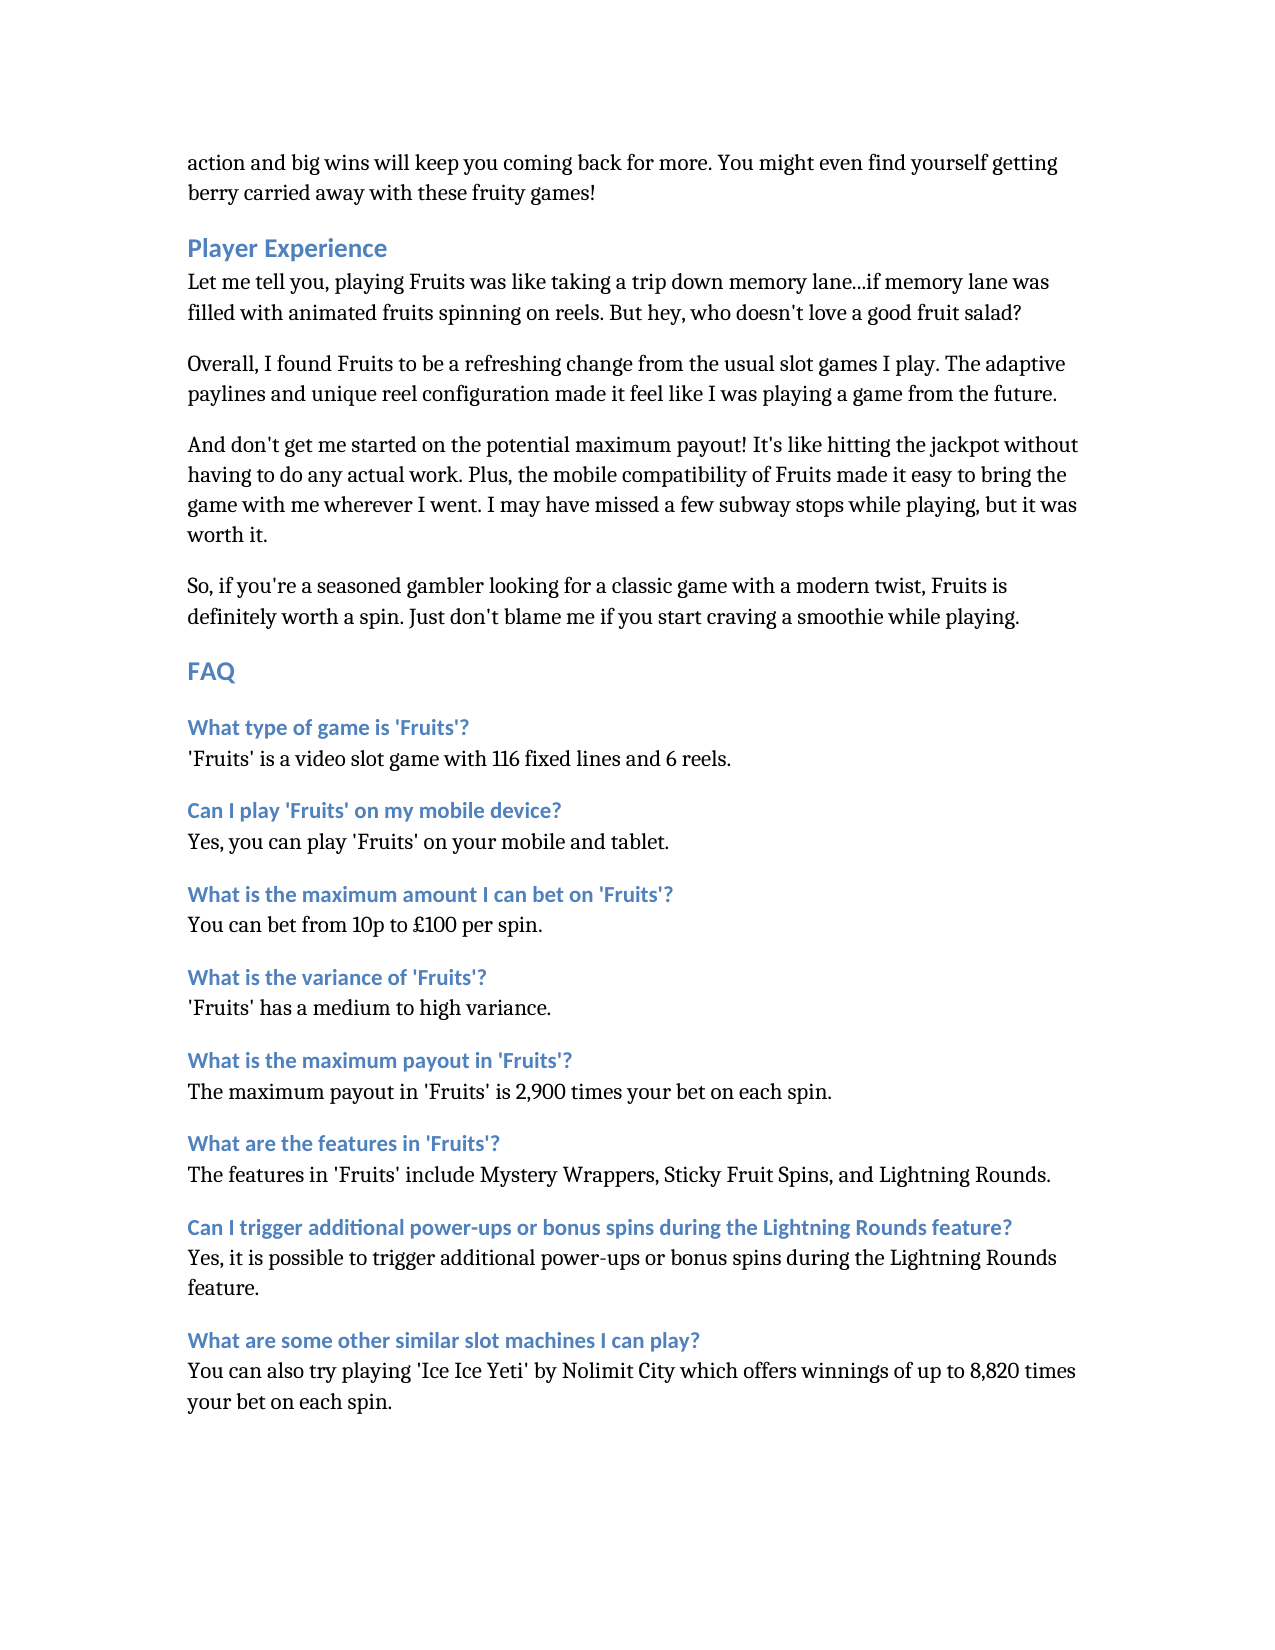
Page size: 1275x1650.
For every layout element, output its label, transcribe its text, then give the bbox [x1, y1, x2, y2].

subtitle Can I trigger additional power-ups or bonus spins during the Lightning Rounds feature? [187, 1213, 1087, 1241]
text The maximum payout in 'Fruits' is 2,900 times your bet on each spin. [187, 1078, 1087, 1105]
text Overall, I found Fruits to be a refreshing change from the usual slot games I play. The adaptive paylines and unique reel configuration made it feel like I was playing a game from the future. [187, 350, 1087, 407]
subtitle Player Experience [187, 231, 1087, 264]
text You can bet from 10p to £100 per spin. [187, 912, 1087, 938]
text You can also try playing 'Ice Ice Yeti' by Nolimit City which offers winnings of up to 8,820 times your bet on each spin. [187, 1358, 1087, 1415]
subtitle FAQ [187, 654, 1087, 688]
subtitle What is the maximum amount I can bet on 'Fruits'? [187, 880, 1087, 908]
subtitle Can I play 'Fruits' on my mobile device? [187, 797, 1087, 824]
subtitle What is the maximum payout in 'Fruits'? [187, 1046, 1087, 1074]
text So, if you're a seasoned gambler looking for a classic game with a modern twist, Fruits is definitely worth a spin. Just don't blame me if you start craving a smoothie while playing. [187, 573, 1087, 630]
text 'Fruits' has a medium to high variance. [187, 995, 1087, 1022]
subtitle What are some other similar slot machines I can play? [187, 1326, 1087, 1354]
text Let me tell you, playing Fruits was like taking a trip down memory lane...if memory lane was filled with animated fruits spinning on reels. But hey, who doesn't love a good fruit salad? [187, 269, 1087, 326]
subtitle What type of game is 'Fruits'? [187, 713, 1087, 741]
text The features in 'Fruits' include Mystery Wrappers, Sticky Fruit Spins, and Lightning Rounds. [187, 1162, 1087, 1188]
subtitle What is the variance of 'Fruits'? [187, 963, 1087, 991]
subtitle What are the features in 'Fruits'? [187, 1129, 1087, 1157]
text 'Fruits' is a video slot game with 116 fixed lines and 6 reels. [187, 746, 1087, 772]
text Yes, it is possible to trigger additional power-ups or bonus spins during the Lightning Rounds feature. [187, 1245, 1087, 1301]
text Yes, you can play 'Fruits' on your mobile and tablet. [187, 829, 1087, 855]
text And don't get me started on the potential maximum payout! It's like hitting the jackpot without having to do any actual work. Plus, the mobile compatibility of Fruits made it easy to bring the game with me wherever I went. I may have missed a few subway stops while playing, but it was worth it. [187, 432, 1087, 549]
